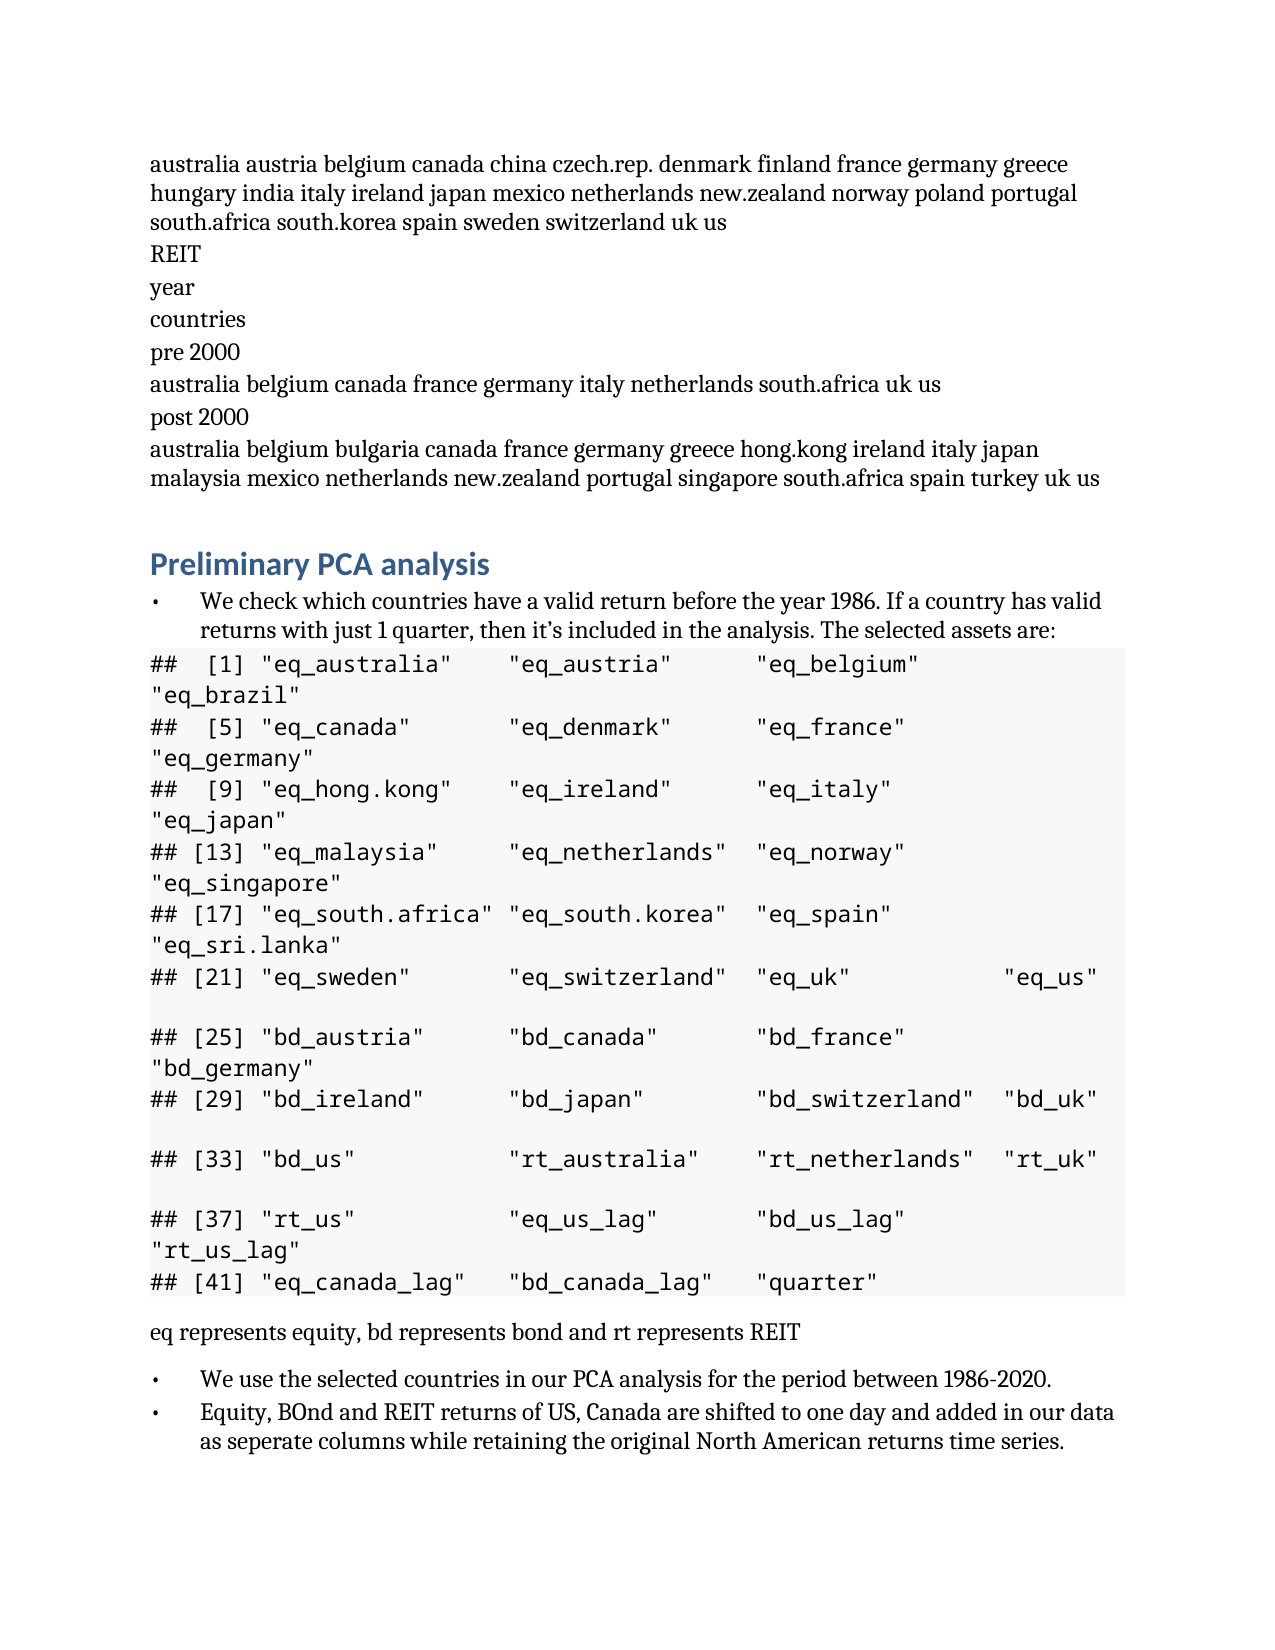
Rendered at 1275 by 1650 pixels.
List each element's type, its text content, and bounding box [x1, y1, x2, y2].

text australia belgium canada france germany italy netherlands south.africa uk us [150, 370, 1125, 399]
text australia austria belgium canada china czech.rep. denmark finland france germany greece hungary india italy ireland japan mexico netherlands new.zealand norway poland portugal south.africa south.korea spain sweden switzerland uk us [150, 150, 1125, 236]
list We use the selected countries in our PCA analysis for the period between 1986-2020. [150, 1365, 1125, 1394]
text eq represents equity, bd represents bond and rt represents REIT [150, 1318, 1125, 1347]
subtitle Preliminary PCA analysis [150, 542, 1125, 583]
list Equity, BOnd and REIT returns of US, Canada are shifted to one day and added in our data as seperate columns while retaining the original North American returns time series. [150, 1398, 1125, 1455]
text australia belgium bulgaria canada france germany greece hong.kong ireland italy japan malaysia mexico netherlands new.zealand portugal singapore south.africa spain turkey uk us [150, 435, 1125, 492]
list We check which countries have a valid return before the year 1986. If a country has valid returns with just 1 quarter, then it’s included in the analysis. The selected assets are: [150, 587, 1125, 644]
text year [150, 272, 1125, 301]
text post 2000 [150, 402, 1125, 431]
text ## [1] "eq_australia" "eq_austria" "eq_belgium" "eq_brazil" ## [5] "eq_canada" "eq_denmark" "eq_france" "eq_germany" ## [9] "eq_hong.kong" "eq_ireland" "eq_italy" "eq_japan" ## [13] "eq_malaysia" "eq_netherlands" "eq_norway" "eq_singapore" ## [17] "eq_south.africa" "eq_south.korea" "eq_spain" "eq_sri.lanka" ## [21] "eq_sweden" "eq_switzerland" "eq_uk" "eq_us" ## [25] "bd_austria" "bd_canada" "bd_france" "bd_germany" ## [29] "bd_ireland" "bd_japan" "bd_switzerland" "bd_uk" ## [33] "bd_us" "rt_australia" "rt_netherlands" "rt_uk" ## [37] "rt_us" "eq_us_lag" "bd_us_lag" "rt_us_lag" ## [41] "eq_canada_lag" "bd_canada_lag" "quarter" [150, 648, 1125, 1297]
text pre 2000 [150, 337, 1125, 366]
text countries [150, 305, 1125, 334]
text REIT [150, 240, 1125, 269]
